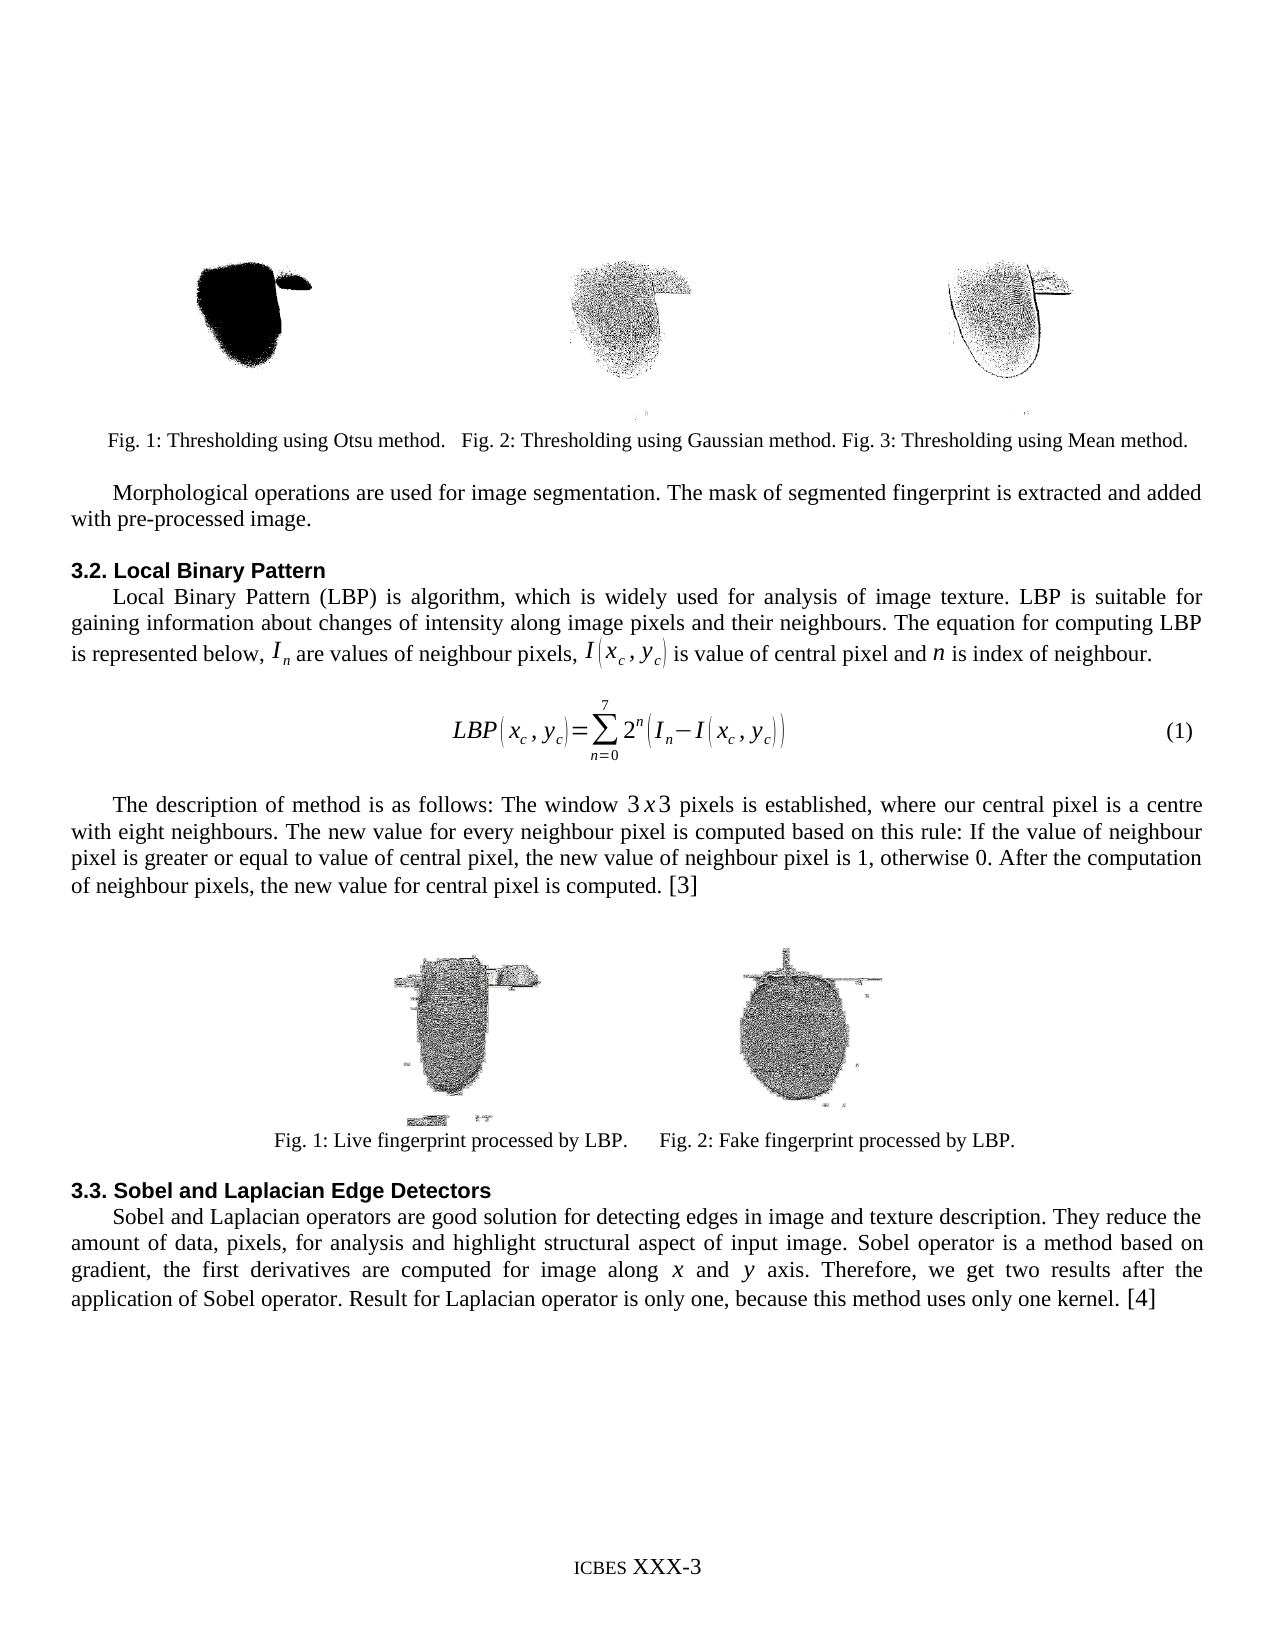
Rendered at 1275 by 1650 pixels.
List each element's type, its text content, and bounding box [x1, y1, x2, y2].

text Fig. 1: Thresholding using Otsu method. Fig. 2: Thresholding using Gaussian method. Fig. 3: Thresholding using Mean method. [71, 428, 1204, 452]
picture [112, 236, 370, 429]
picture [490, 240, 747, 428]
table_header (1) [1124, 697, 1204, 764]
text 3.2. Local Binary Pattern [71, 558, 1204, 583]
table_header [71, 697, 1123, 764]
text Morphological operations are used for image segmentation. The mask of segmented fingerprint is extracted and added with pre-processed image. [71, 478, 1204, 531]
text 3.3. Sobel and Laplacian Edge Detectors [71, 1178, 1204, 1203]
picture [685, 929, 937, 1121]
text Fig. 1: Live fingerprint processed by LBP. Fig. 2: Fake fingerprint processed by LBP. [71, 1128, 1204, 1152]
text Local Binary Pattern (LBP) is algorithm, which is widely used for analysis of image texture. LBP is suitable for gaining information about changes of intensity along image pixels and their neighbours. The equation for computing LBP is represented below, are values of neighbour pixels, is value of central pixel and is index of neighbour. [71, 583, 1204, 670]
picture [871, 240, 1126, 428]
picture [333, 934, 592, 1126]
text Sobel and Laplacian operators are good solution for detecting edges in image and texture description. They reduce the amount of data, pixels, for analysis and highlight structural aspect of input image. Sobel operator is a method based on gradient, the first derivatives are computed for image along and axis. Therefore, we get two results after the application of Sobel operator. Result for Laplacian operator is only one, because this method uses only one kernel. [71, 1203, 1204, 1312]
text The description of method is as follows: The window pixels is established, where our central pixel is a centre with eight neighbours. The new value for every neighbour pixel is computed based on this rule: If the value of neighbour pixel is greater or equal to value of central pixel, the new value of neighbour pixel is 1, otherwise 0. After the computation of neighbour pixels, the new value for central pixel is computed. [71, 790, 1204, 899]
